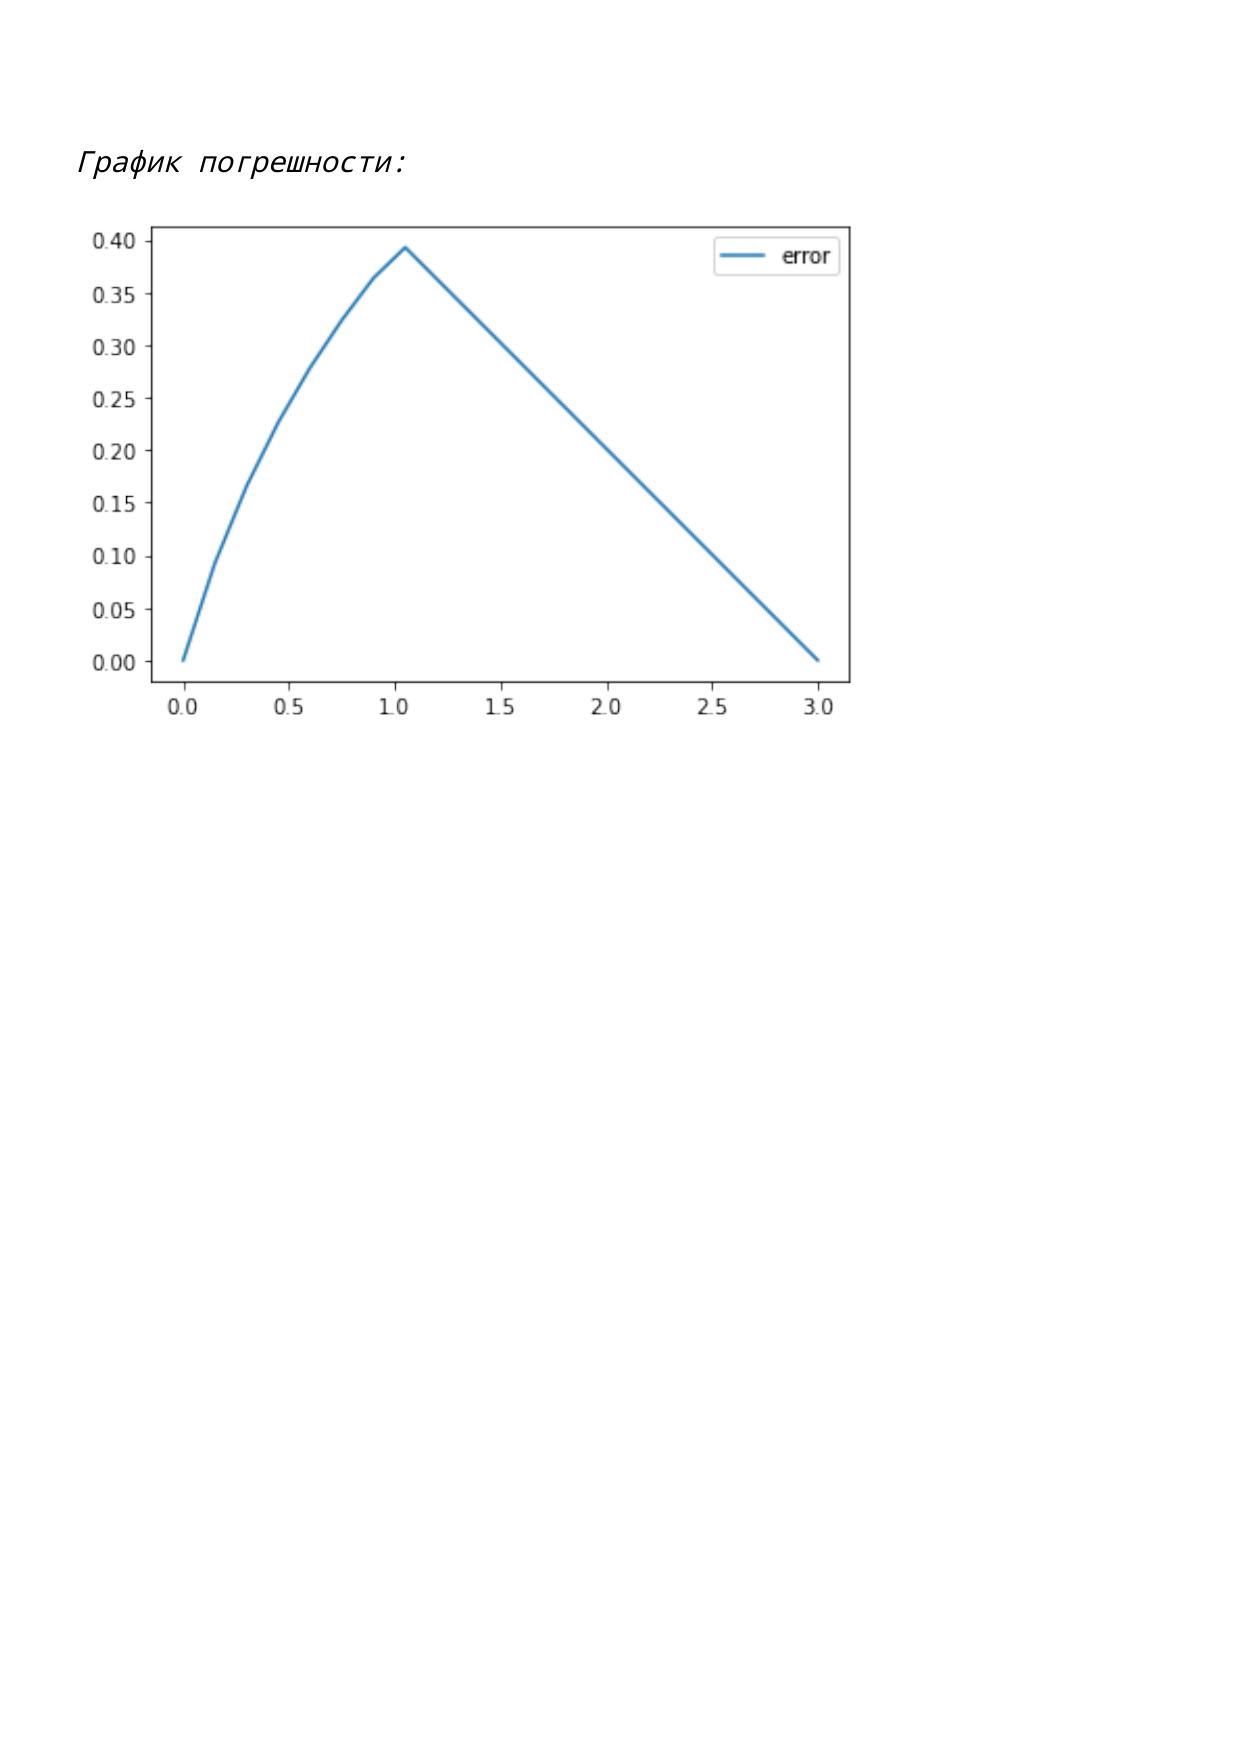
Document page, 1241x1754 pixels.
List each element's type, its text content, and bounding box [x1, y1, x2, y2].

text График погрешности: [75, 141, 1165, 181]
picture [76, 214, 864, 732]
